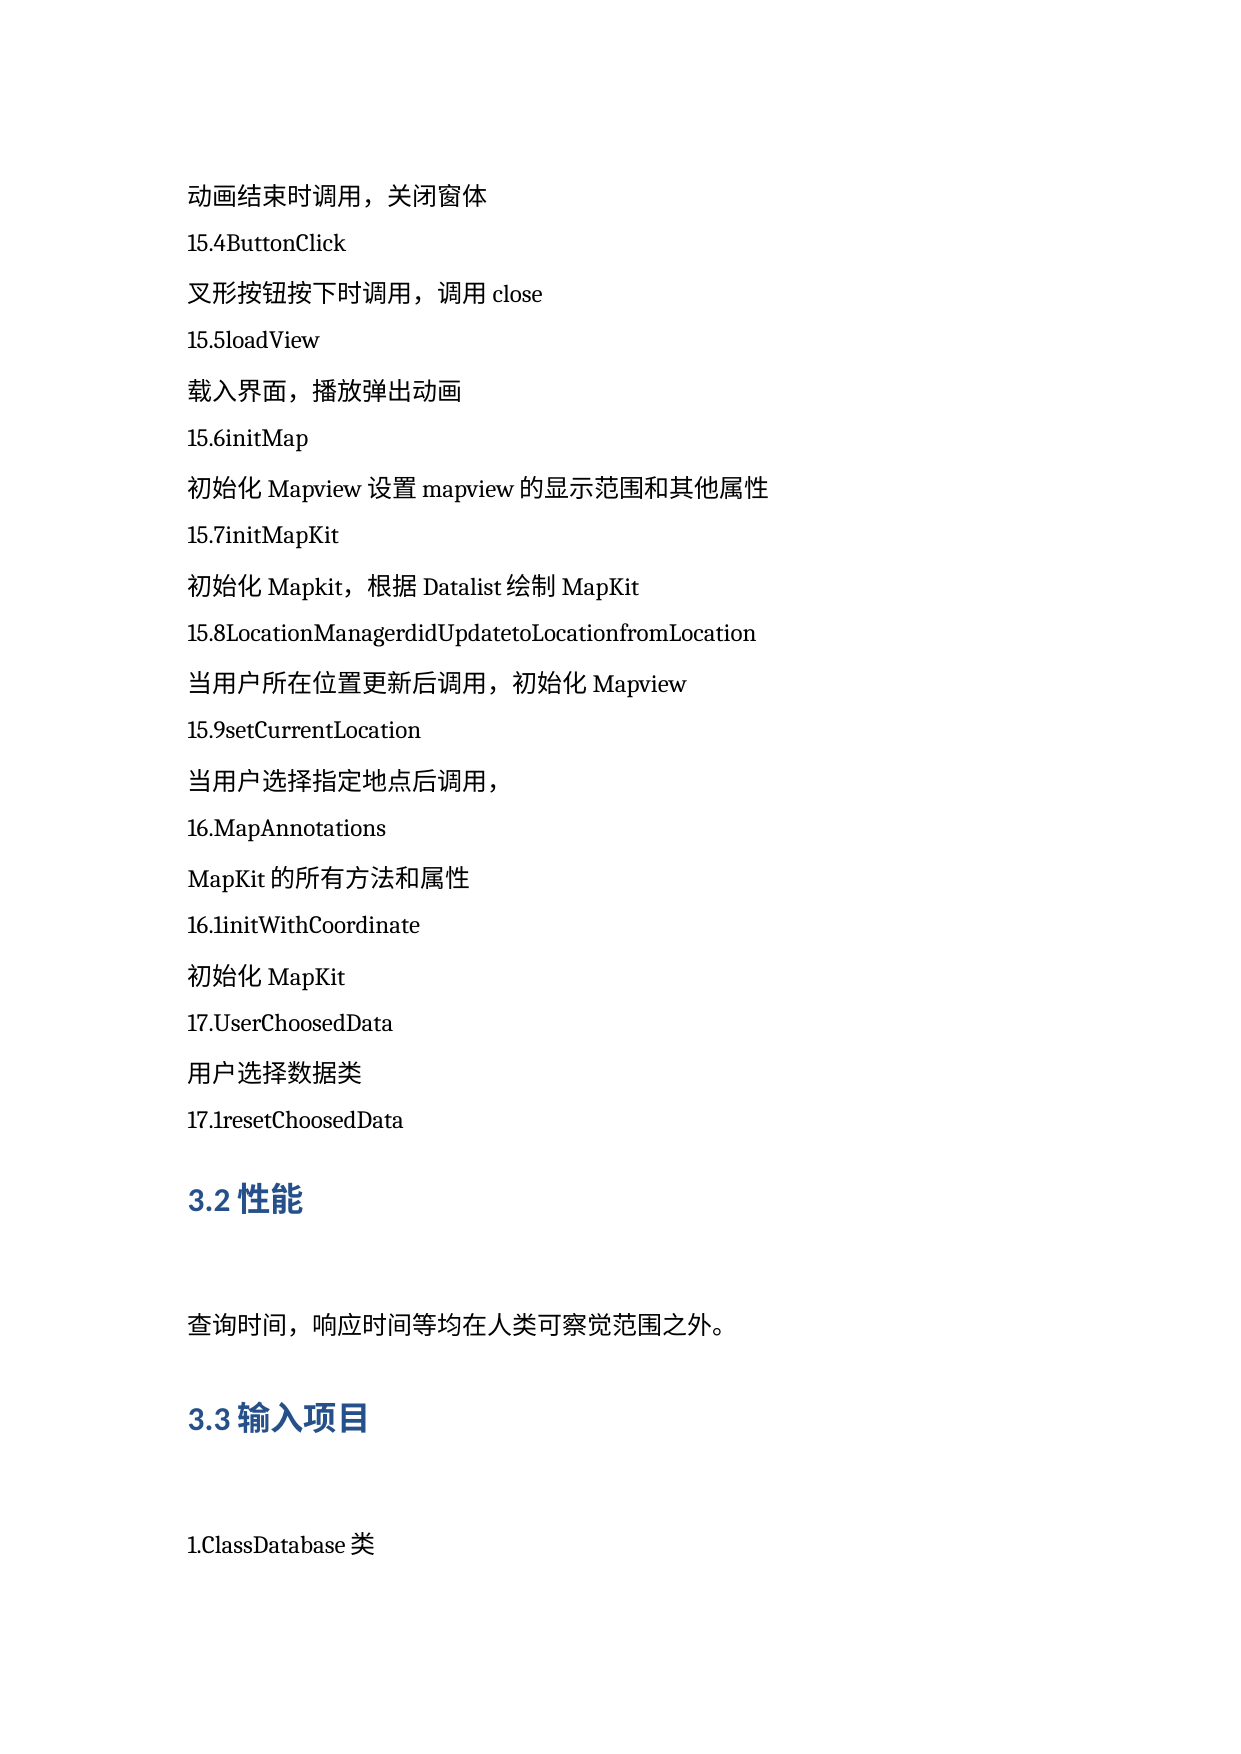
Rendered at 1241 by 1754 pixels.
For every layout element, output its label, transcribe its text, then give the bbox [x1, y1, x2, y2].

text MapKit的所有方法和属性 [187, 844, 1053, 909]
text 查询时间，响应时间等均在人类可察觉范围之外。 [187, 1291, 1053, 1356]
text 初始化Mapview设置mapview的显示范围和其他属性 [187, 454, 1053, 519]
text 16.1initWithCoordinate [187, 909, 1053, 942]
text 15.9setCurrentLocation [187, 714, 1053, 747]
text 16.MapAnnotations [187, 812, 1053, 844]
text 当用户选择指定地点后调用， [187, 747, 1053, 812]
text 当用户所在位置更新后调用，初始化Mapview [187, 649, 1053, 714]
text 15.8LocationManagerdidUpdatetoLocationfromLocation [187, 617, 1053, 649]
text 载入界面，播放弹出动画 [187, 357, 1053, 422]
text 初始化Mapkit，根据Datalist绘制MapKit [187, 552, 1053, 617]
text 15.6initMap [187, 422, 1053, 454]
text 17.1resetChoosedData [187, 1104, 1053, 1137]
subtitle 3.3输入项目 [187, 1383, 1053, 1448]
text 用户选择数据类 [187, 1039, 1053, 1104]
text 动画结束时调用，关闭窗体 [187, 162, 1053, 227]
text 1.ClassDatabase类 [187, 1511, 1053, 1576]
text 15.4ButtonClick [187, 227, 1053, 259]
text 15.7initMapKit [187, 519, 1053, 552]
text 15.5loadView [187, 324, 1053, 357]
subtitle 3.2性能 [187, 1164, 1053, 1229]
text 叉形按钮按下时调用，调用close [187, 259, 1053, 324]
text 初始化MapKit [187, 942, 1053, 1007]
text 17.UserChoosedData [187, 1007, 1053, 1039]
